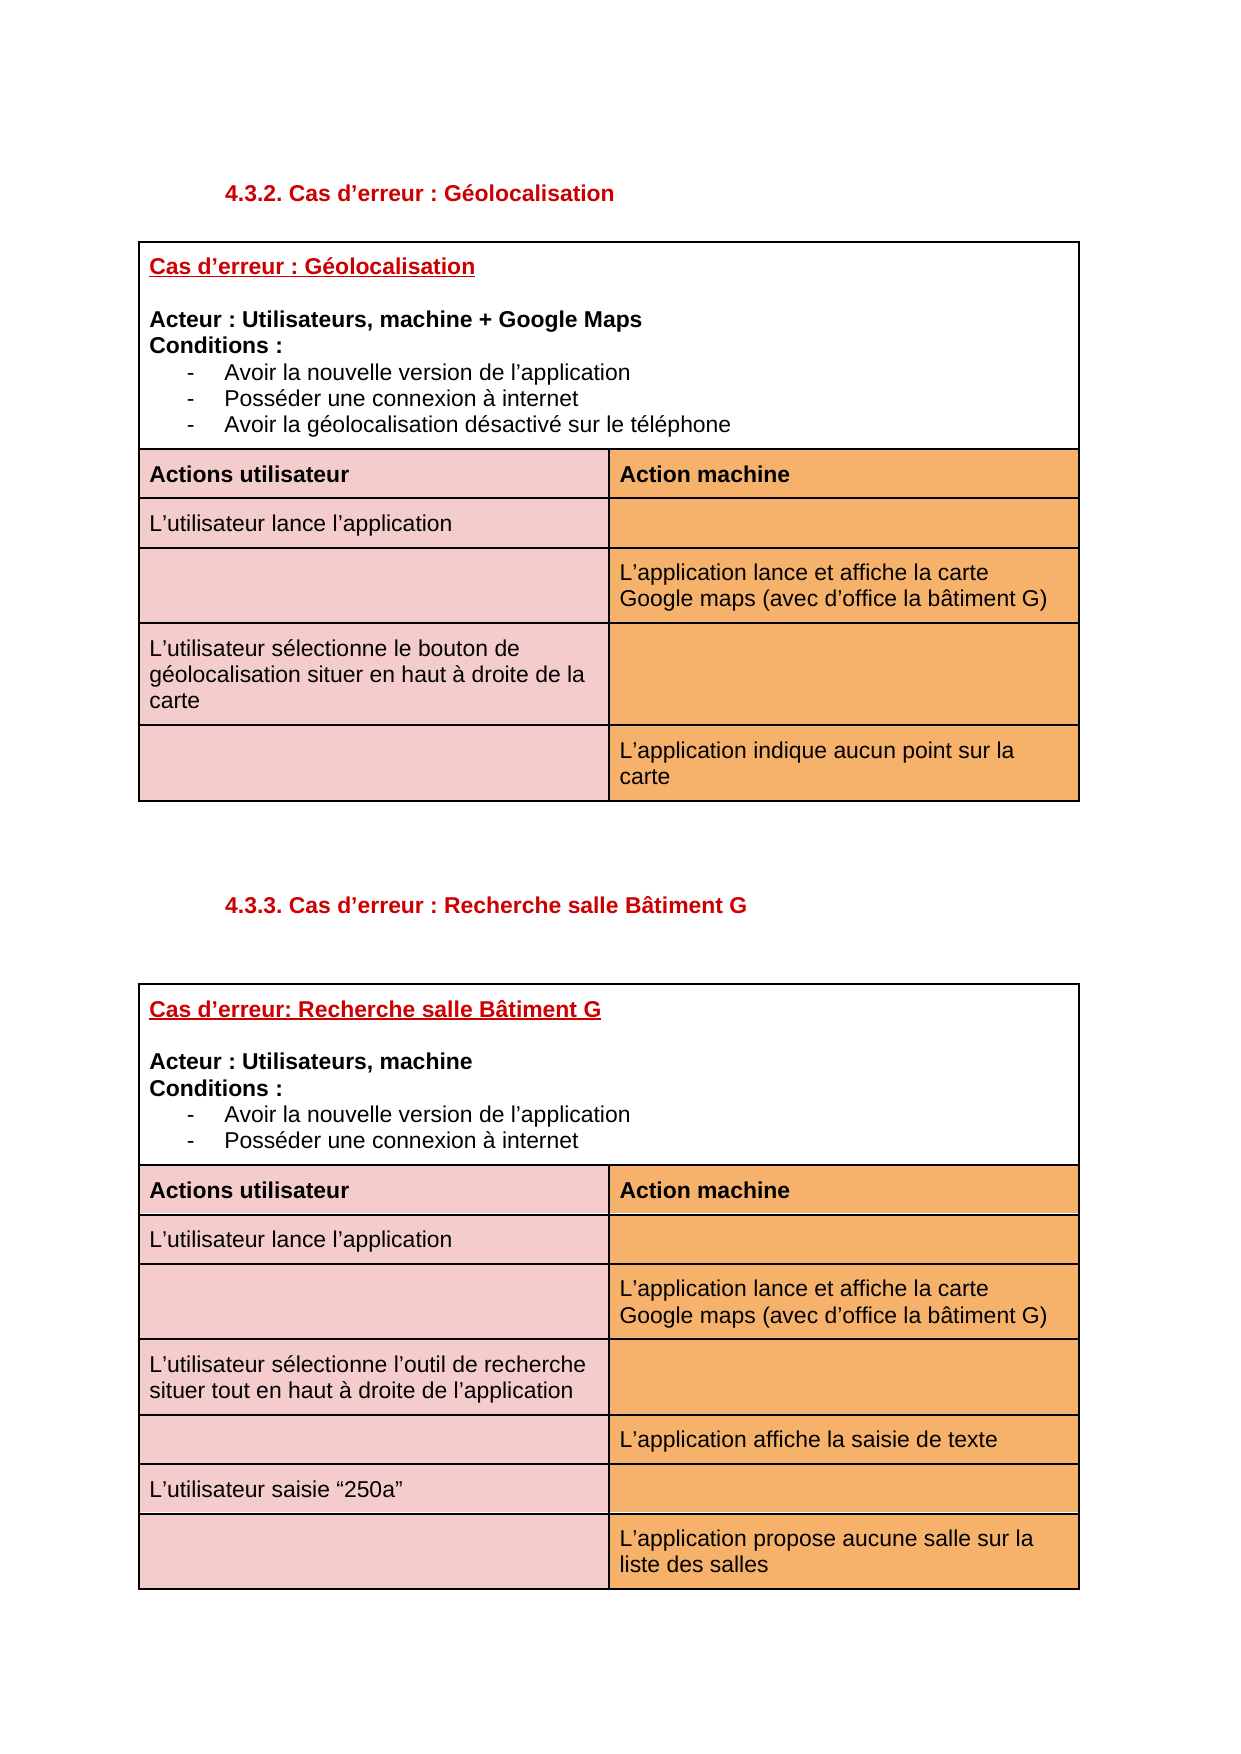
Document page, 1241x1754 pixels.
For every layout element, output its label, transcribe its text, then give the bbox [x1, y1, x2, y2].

table_cell L’application lance et affiche la carte Google maps (avec d’office la bâtiment G) [610, 1265, 1078, 1338]
table_header Cas d’erreur: Recherche salle Bâtiment G Acteur : Utilisateurs, machine Conditions : Avoir la nouvelle version de l’application Posséder une connexion à internet [140, 985, 1078, 1164]
table_cell [140, 726, 608, 800]
table_cell Action machine [610, 450, 1078, 497]
table_cell L’utilisateur saisie “250a” [140, 1465, 608, 1512]
table_cell [610, 1216, 1078, 1263]
table_cell Actions utilisateur [140, 450, 608, 497]
table_cell L’application lance et affiche la carte Google maps (avec d’office la bâtiment G) [610, 549, 1078, 622]
table_cell L’application indique aucun point sur la carte [610, 726, 1078, 800]
table_cell [140, 549, 608, 622]
table_cell L’utilisateur sélectionne le bouton de géolocalisation situer en haut à droite de la carte [140, 624, 608, 724]
table_cell Actions utilisateur [140, 1166, 608, 1213]
table_cell L’utilisateur sélectionne l’outil de recherche situer tout en haut à droite de l’application [140, 1340, 608, 1414]
table_cell [140, 1265, 608, 1338]
table_cell [140, 1416, 608, 1463]
text 4.3.2. Cas d’erreur : Géolocalisation [150, 180, 1090, 207]
table_cell L’utilisateur lance l’application [140, 1216, 608, 1263]
table_cell [610, 1465, 1078, 1512]
table_cell [610, 624, 1078, 724]
table_header Cas d’erreur : Géolocalisation Acteur : Utilisateurs, machine + Google Maps Conditions : Avoir la nouvelle version de l’application Posséder une connexion à internet Avoir la géolocalisation désactivé sur le téléphone [140, 243, 1078, 448]
table_cell Action machine [610, 1166, 1078, 1213]
table_cell L’application affiche la saisie de texte [610, 1416, 1078, 1463]
table_cell [610, 499, 1078, 547]
table_cell L’application propose aucune salle sur la liste des salles [610, 1515, 1078, 1588]
table_cell [140, 1515, 608, 1588]
table_cell L’utilisateur lance l’application [140, 499, 608, 547]
table_cell [610, 1340, 1078, 1414]
text 4.3.3. Cas d’erreur : Recherche salle Bâtiment G [225, 892, 1090, 919]
